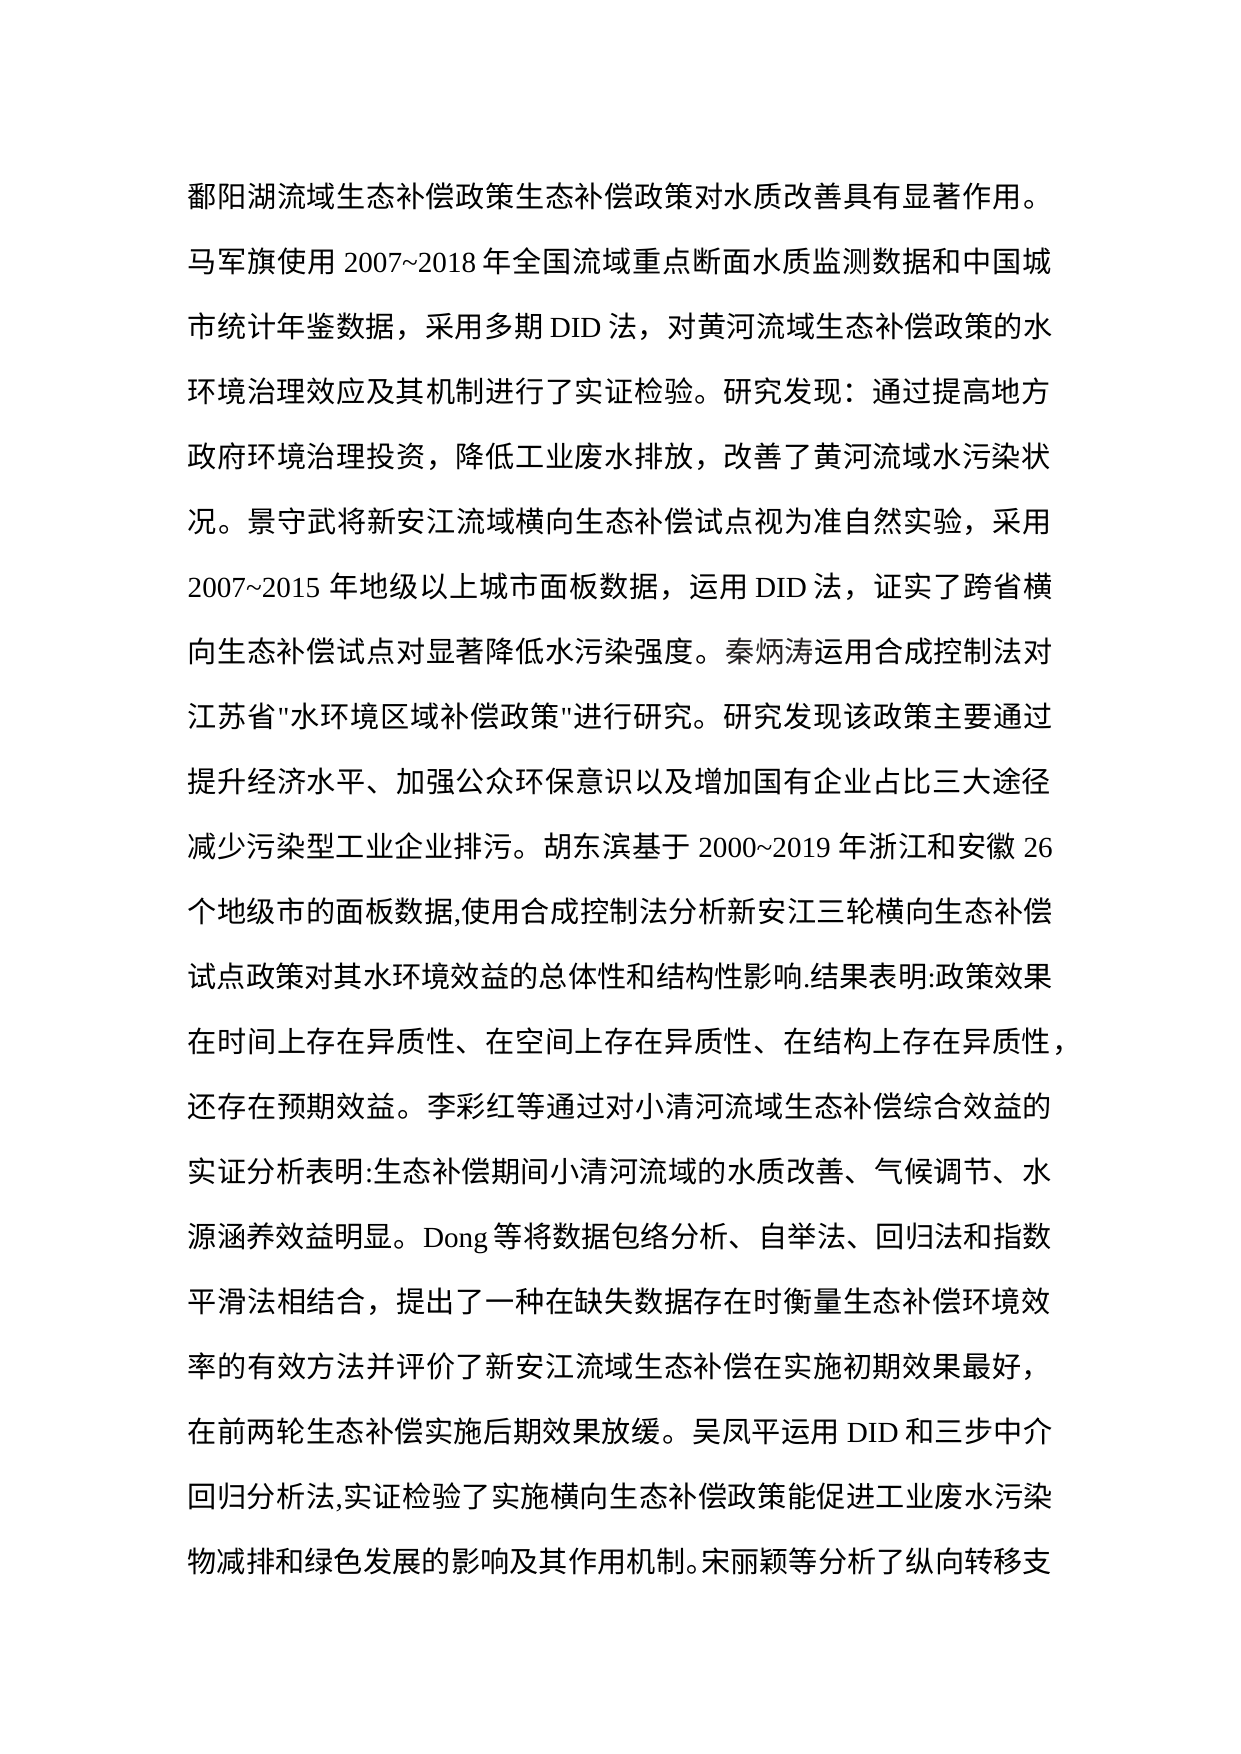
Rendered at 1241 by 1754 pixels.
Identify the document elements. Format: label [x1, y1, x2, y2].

text [187, 162, 1053, 1592]
